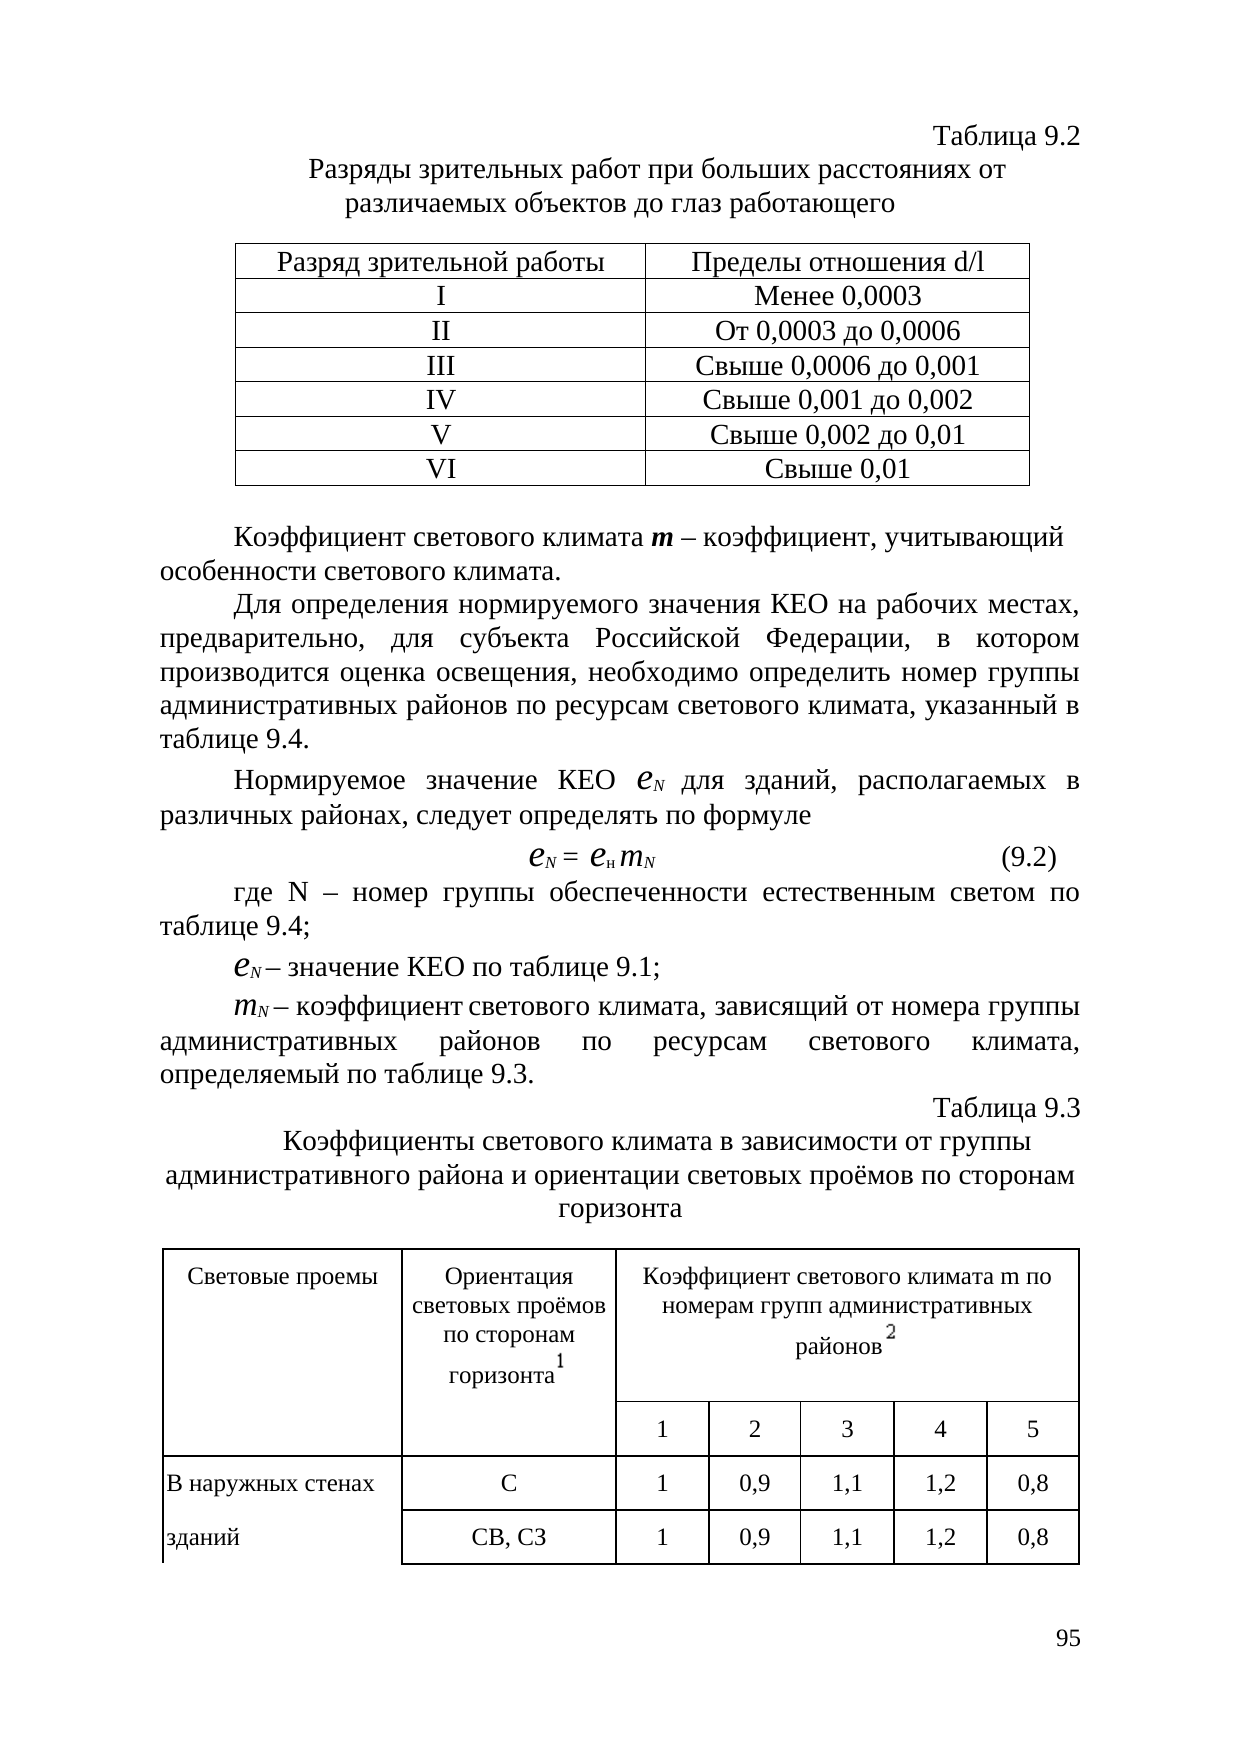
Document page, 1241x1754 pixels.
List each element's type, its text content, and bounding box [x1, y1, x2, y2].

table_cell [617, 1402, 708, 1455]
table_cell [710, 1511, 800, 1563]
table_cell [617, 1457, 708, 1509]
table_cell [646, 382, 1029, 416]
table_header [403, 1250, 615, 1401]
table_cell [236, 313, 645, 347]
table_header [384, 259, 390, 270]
text Коэффициент светового климата m – коэффициент, учитывающий особенности светового климата. [159, 519, 1081, 587]
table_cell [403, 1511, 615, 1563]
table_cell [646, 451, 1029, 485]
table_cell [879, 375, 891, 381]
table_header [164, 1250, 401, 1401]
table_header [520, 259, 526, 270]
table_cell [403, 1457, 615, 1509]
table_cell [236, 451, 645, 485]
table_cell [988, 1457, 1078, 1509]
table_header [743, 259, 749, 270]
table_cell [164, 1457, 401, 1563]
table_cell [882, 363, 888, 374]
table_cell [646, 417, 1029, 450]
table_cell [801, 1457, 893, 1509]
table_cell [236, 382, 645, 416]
text mN – коэффициент светового климата, зависящий от номера группы административных районов по ресурсам светового климата, определяемый по таблице 9.3. [159, 984, 1081, 1090]
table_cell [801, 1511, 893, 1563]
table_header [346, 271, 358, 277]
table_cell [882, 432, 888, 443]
text еN – значение КЕО по таблице 9.1; [159, 941, 1081, 984]
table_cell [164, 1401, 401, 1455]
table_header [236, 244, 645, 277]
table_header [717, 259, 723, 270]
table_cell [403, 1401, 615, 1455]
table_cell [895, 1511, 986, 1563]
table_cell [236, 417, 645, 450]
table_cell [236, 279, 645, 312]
text Коэффициенты светового климата в зависимости от группы административного района и ориентации световых проёмов по сторонам горизонта [159, 1123, 1081, 1224]
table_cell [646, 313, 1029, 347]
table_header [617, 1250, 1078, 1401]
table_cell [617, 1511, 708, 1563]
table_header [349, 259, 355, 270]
text Разряды зрительных работ при больших расстояниях от различаемых объектов до глаз работающего [159, 152, 1081, 219]
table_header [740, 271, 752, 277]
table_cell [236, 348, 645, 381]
text Таблица 9.3 [159, 1090, 1081, 1123]
text Нормируемое значение КЕО еN для зданий, располагаемых в различных районах, следует определять по формуле [159, 754, 1081, 831]
picture [882, 1318, 900, 1355]
text Таблица 9.2 [159, 118, 1081, 152]
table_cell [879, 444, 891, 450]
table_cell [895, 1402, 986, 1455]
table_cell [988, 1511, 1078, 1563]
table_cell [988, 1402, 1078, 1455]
text Для определения нормируемого значения КЕО на рабочих местах, предварительно, для субъекта Российской Федерации, в котором производится оценка освещения, необходимо определить номер группы административных районов по ресурсам светового климата, указанный в таблице 9.4. [159, 587, 1081, 754]
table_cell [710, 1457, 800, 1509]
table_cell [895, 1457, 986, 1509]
text еN = ен mN (9.2) [454, 831, 1081, 874]
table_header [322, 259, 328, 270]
picture [555, 1347, 570, 1384]
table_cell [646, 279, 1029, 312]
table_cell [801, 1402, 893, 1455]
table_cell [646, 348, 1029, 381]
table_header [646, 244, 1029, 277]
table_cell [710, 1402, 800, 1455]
text где N – номер группы обеспеченности естественным светом по таблице 9.4; [159, 874, 1081, 941]
